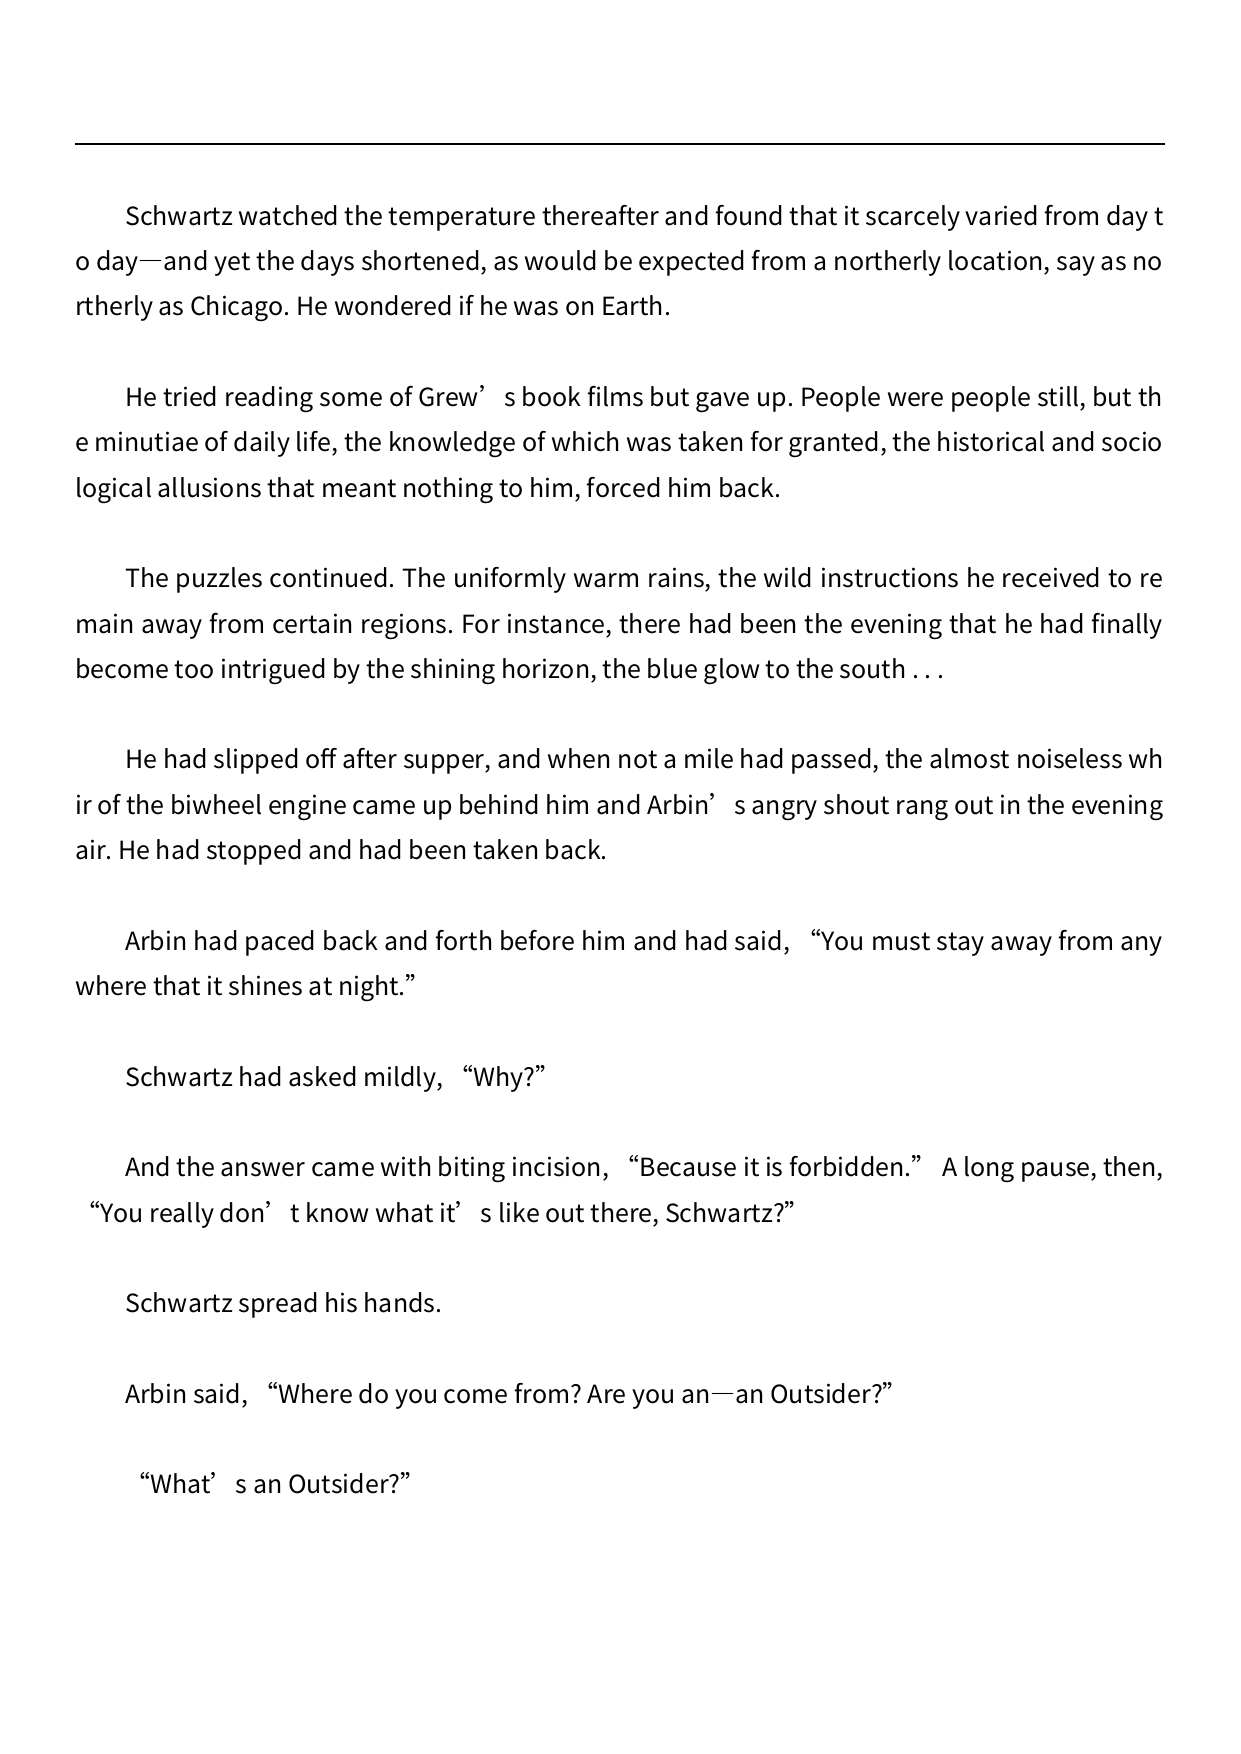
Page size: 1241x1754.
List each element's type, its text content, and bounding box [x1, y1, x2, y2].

text He had slipped off after supper, and when not a mile had passed, the almost noiseless whir of the biwheel engine came up behind him and Arbin’s angry shout rang out in the evening air. He had stopped and had been taken back. [75, 736, 1165, 871]
text And the answer came with biting incision, “Because it is forbidden.” A long pause, then, “You really don’t know what it’s like out there, Schwartz?” [75, 1143, 1165, 1234]
text “What’s an Outsider?” [75, 1461, 1165, 1506]
text Schwartz watched the temperature thereafter and found that it scarcely varied from day to day—and yet the days shortened, as would be expected from a northerly location, say as northerly as Chicago. He wondered if he was on Earth. [75, 192, 1165, 328]
text Schwartz had asked mildly, “Why?” [75, 1053, 1165, 1098]
text The puzzles continued. The uniformly warm rains, the wild instructions he received to remain away from certain regions. For instance, there had been the evening that he had finally become too intrigued by the shining horizon, the blue glow to the south . . . [75, 554, 1165, 690]
text Arbin said, “Where do you come from? Are you an—an Outsider?” [75, 1370, 1165, 1415]
text He tried reading some of Grew’s book films but gave up. People were people still, but the minutiae of daily life, the knowledge of which was taken for granted, the historical and sociological allusions that meant nothing to him, forced him back. [75, 373, 1165, 509]
text Arbin had paced back and forth before him and had said, “You must stay away from anywhere that it shines at night.” [75, 917, 1165, 1007]
text Schwartz spread his hands. [75, 1279, 1165, 1324]
